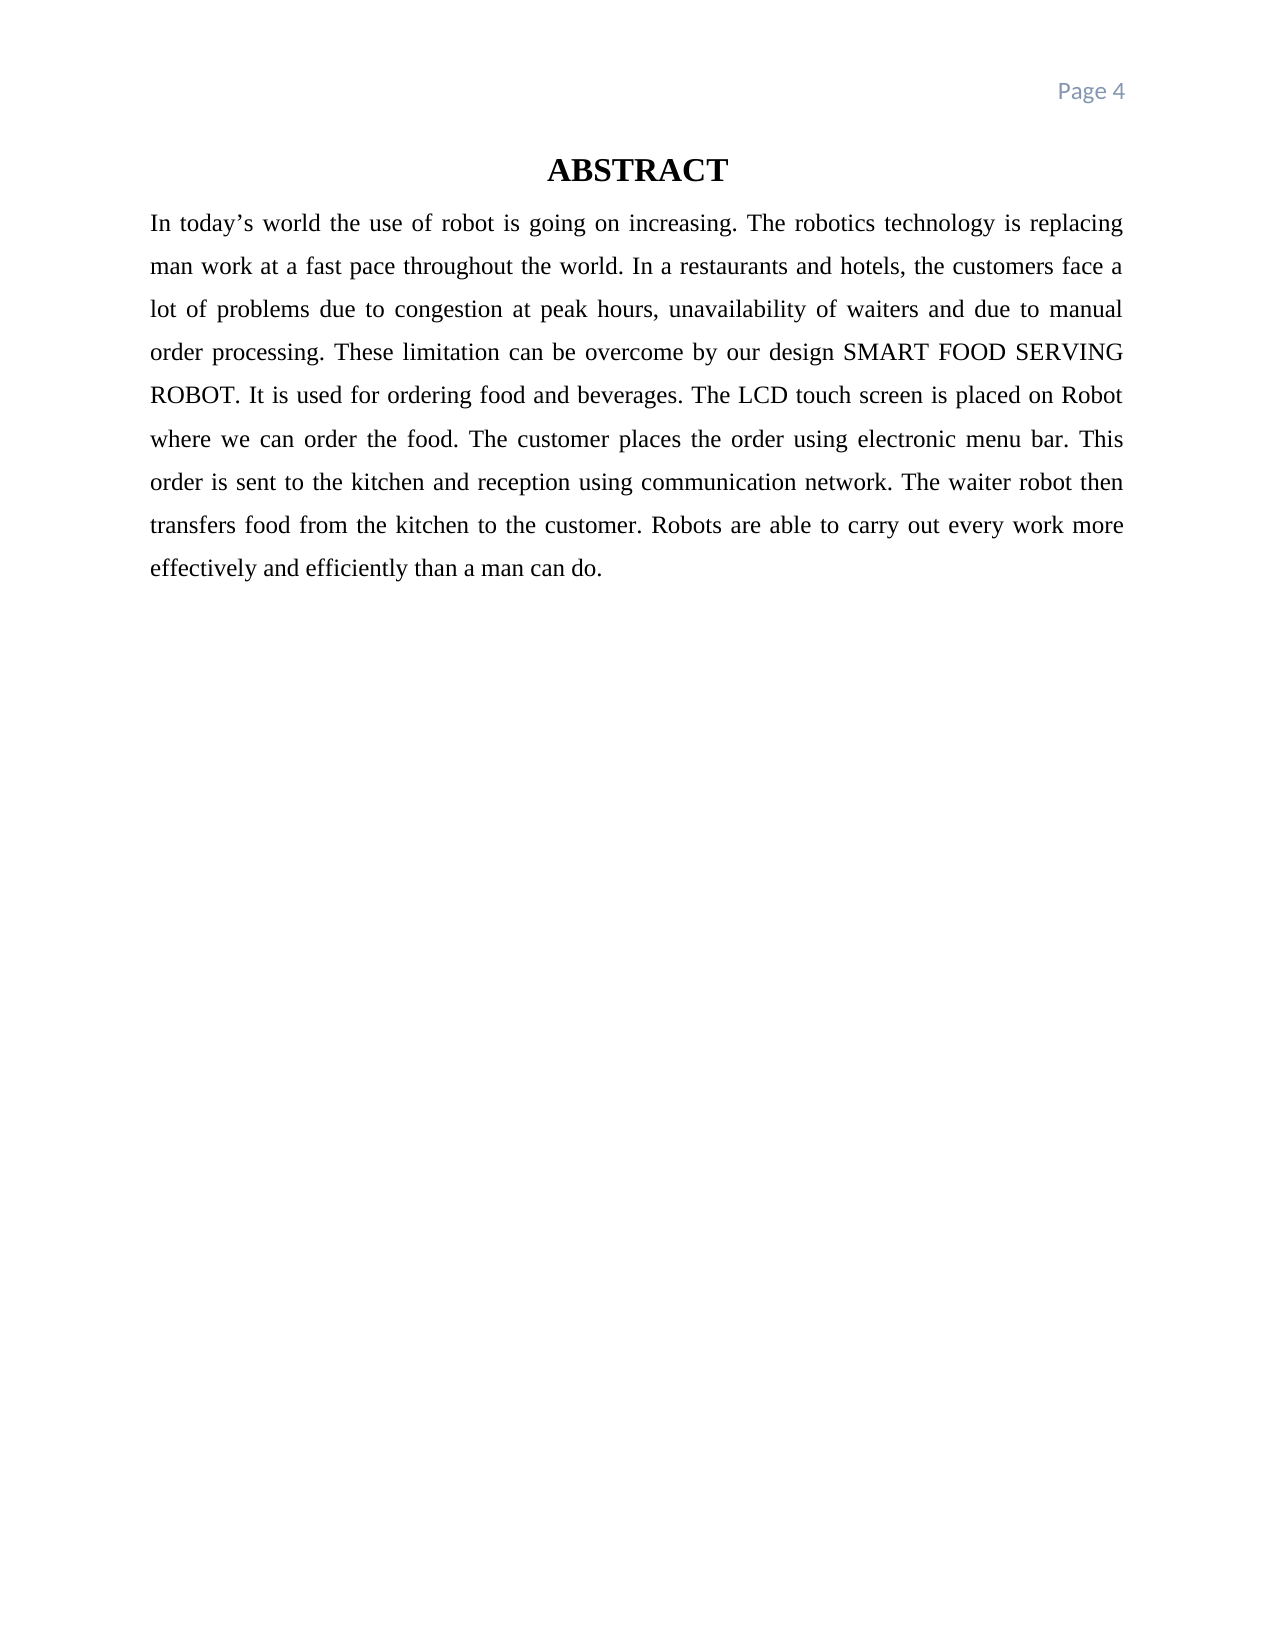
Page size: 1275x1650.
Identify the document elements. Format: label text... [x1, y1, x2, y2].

text In today’s world the use of robot is going on increasing. The robotics technology is replacing man work at a fast pace throughout the world. In a restaurants and hotels, the customers face a lot of problems due to congestion at peak hours, unavailability of waiters and due to manual order processing. These limitation can be overcome by our design SMART FOOD SERVING ROBOT. It is used for ordering food and beverages. The LCD touch screen is placed on Robot where we can order the food. The customer places the order using electronic menu bar. This order is sent to the kitchen and reception using communication network. The waiter robot then transfers food from the kitchen to the customer. Robots are able to carry out every work more effectively and efficiently than a man can do. [150, 208, 1125, 582]
text ABSTRACT [150, 150, 1125, 188]
